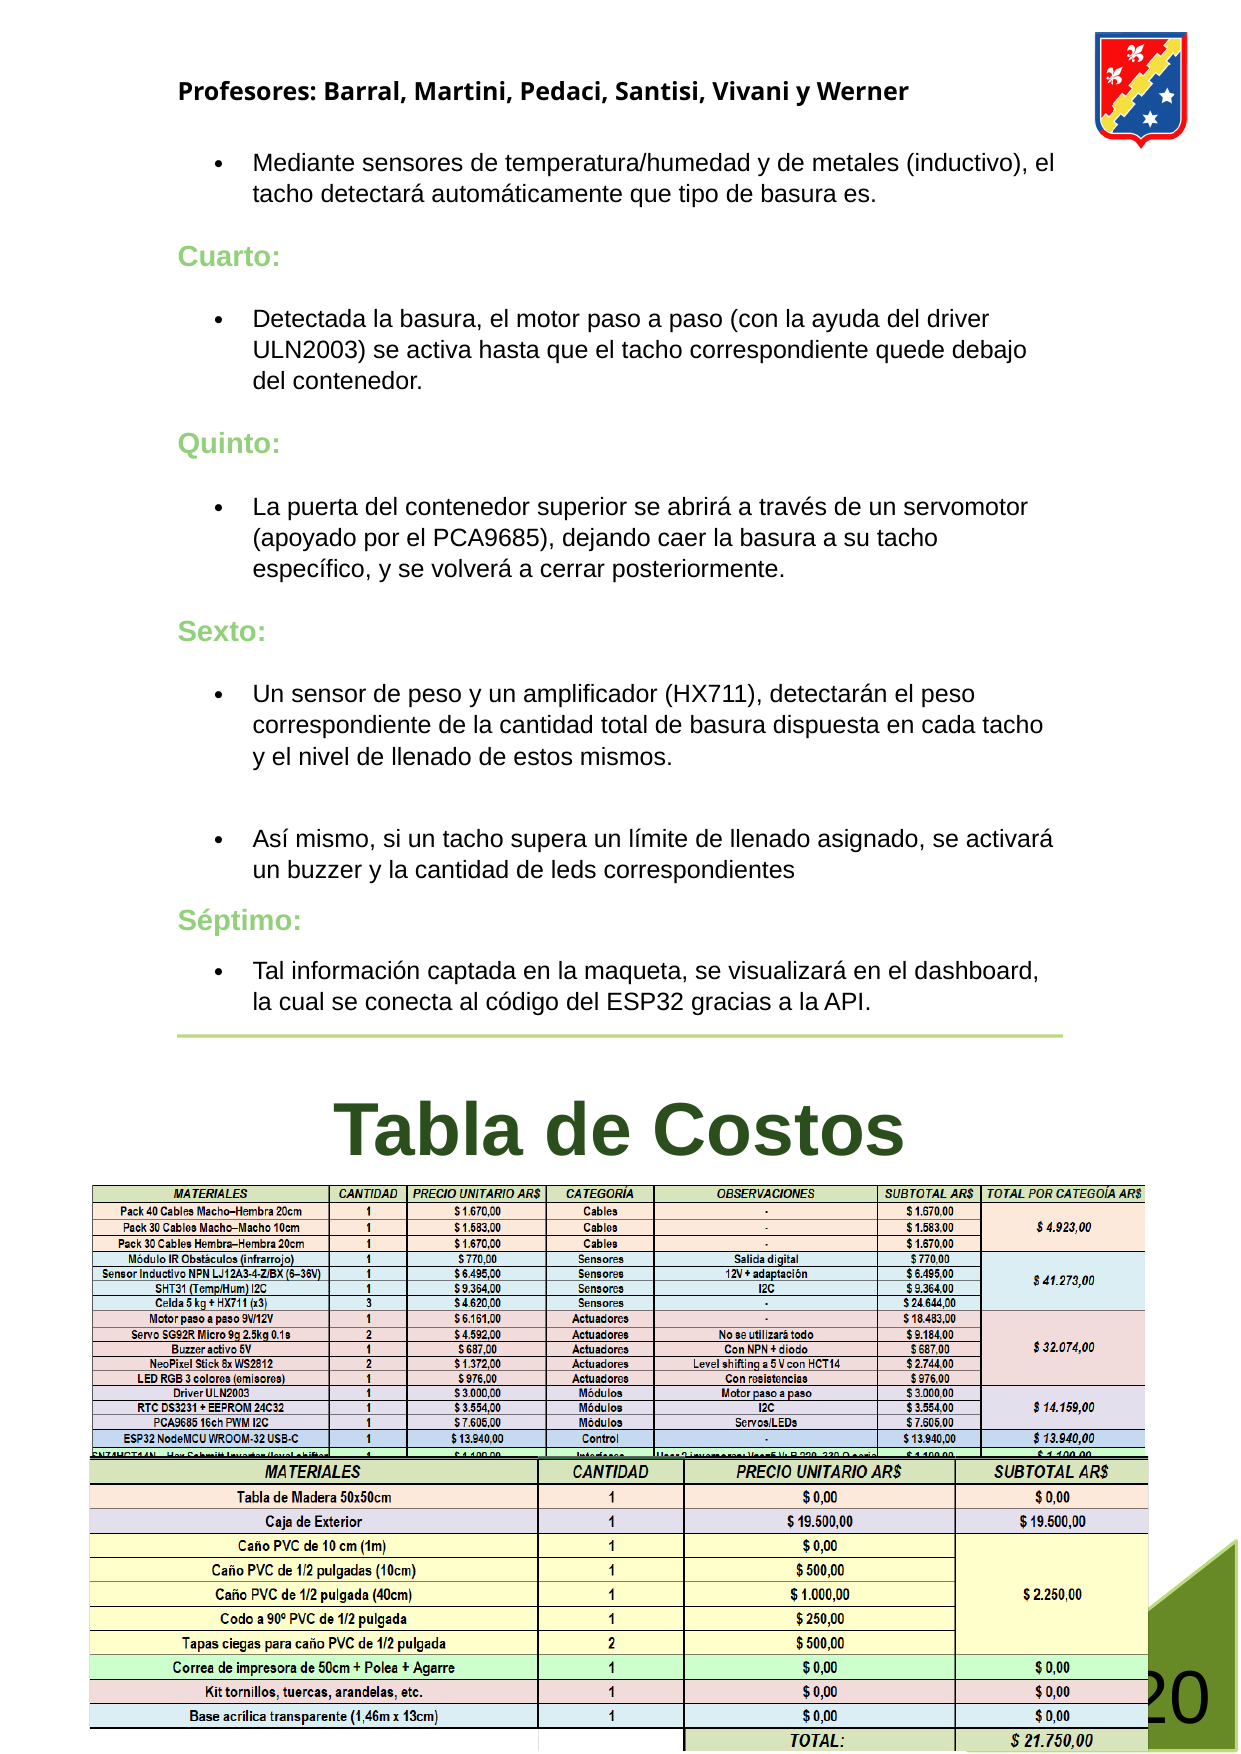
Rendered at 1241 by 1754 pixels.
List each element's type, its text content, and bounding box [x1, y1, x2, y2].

list Mediante sensores de temperatura/humedad y de metales (inductivo), el tacho detectará automáticamente que tipo de basura es. [215, 148, 1063, 207]
list Detectada la basura, el motor paso a paso (con la ayuda del driver ULN2003) se activa hasta que el tacho correspondiente quede debajo del contenedor. [215, 304, 1063, 395]
text Cuarto: [177, 239, 1063, 272]
text Sexto: [177, 614, 1063, 648]
subtitle Tabla de Costos [177, 1085, 1063, 1171]
list Un sensor de peso y un amplificador (HX711), detectarán el peso correspondiente de la cantidad total de basura dispuesta en cada tacho y el nivel de llenado de estos mismos. [215, 679, 1063, 770]
picture [1094, 32, 1188, 149]
text Quinto: [177, 426, 1063, 460]
text Séptimo: [177, 903, 1063, 936]
list Tal información captada en la maqueta, se visualizará en el dashboard, la cual se conecta al código del ESP32 gracias a la API. [215, 956, 1063, 1016]
list La puerta del contenedor superior se abrirá a través de un servomotor (apoyado por el PCA9685), dejando caer la basura a su tacho específico, y se volverá a cerrar posteriormente. [215, 492, 1063, 583]
list Así mismo, si un tacho supera un límite de llenado asignado, se activará un buzzer y la cantidad de leds correspondientes [215, 824, 1063, 884]
picture [88, 1185, 1148, 1751]
